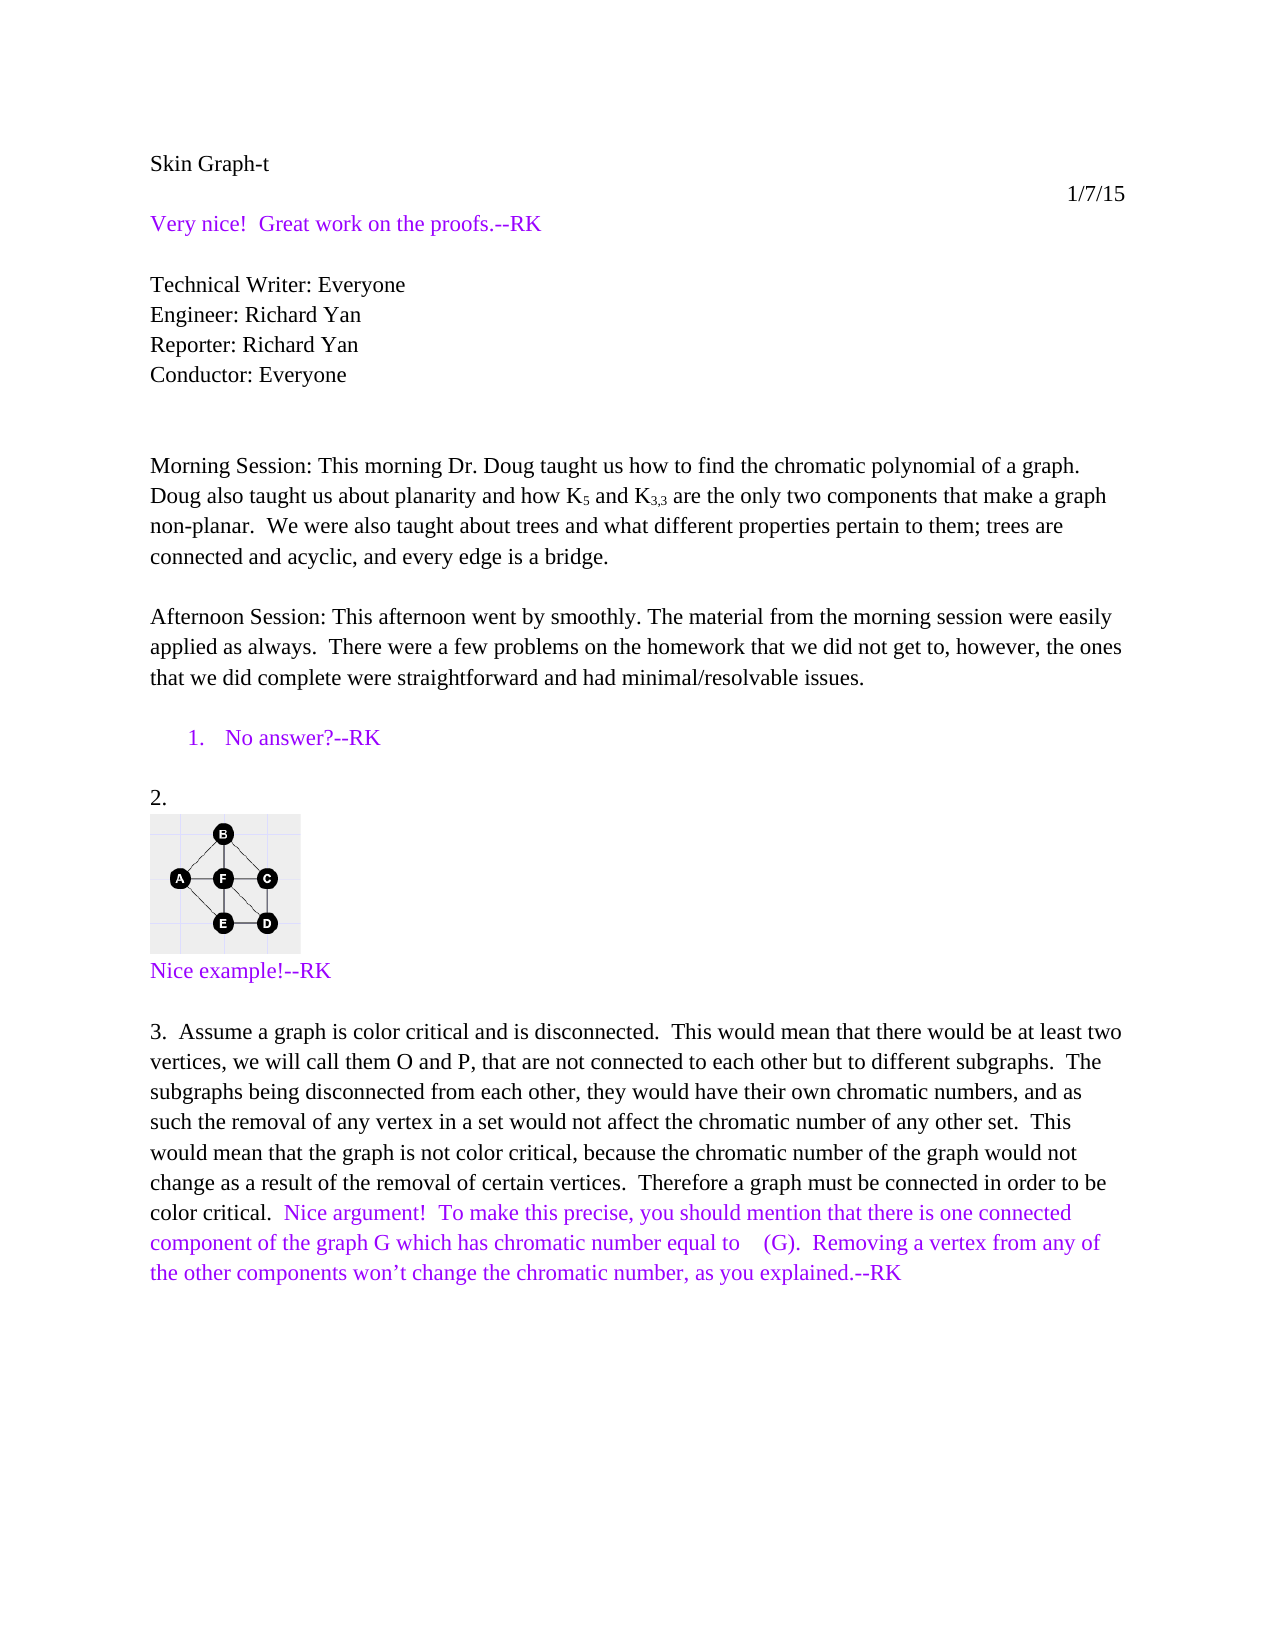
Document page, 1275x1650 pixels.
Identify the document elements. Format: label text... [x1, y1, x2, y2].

text Conductor: Everyone [150, 361, 1125, 388]
text 2. [150, 784, 1125, 811]
text Afternoon Session: This afternoon went by smoothly. The material from the morning session were easily applied as always. There were a few problems on the homework that we did not get to, however, the ones that we did complete were straightforward and had minimal/resolvable issues. [150, 603, 1125, 690]
text Skin Graph-t [150, 150, 1125, 176]
text Morning Session: This morning Dr. Doug taught us how to find the chromatic polynomial of a graph. Doug also taught us about planarity and how K5 and K3,3 are the only two components that make a graph non-planar. We were also taught about trees and what different properties pertain to them; trees are connected and acyclic, and every edge is a bridge. [150, 452, 1125, 569]
text Nice example!--RK [150, 957, 1125, 984]
text Reporter: Richard Yan [150, 331, 1125, 358]
text 3. Assume a graph is color critical and is disconnected. This would mean that there would be at least two vertices, we will call them O and P, that are not connected to each other but to different subgraphs. The subgraphs being disconnected from each other, they would have their own chromatic numbers, and as such the removal of any vertex in a set would not affect the chromatic number of any other set. This would mean that the graph is not color critical, because the chromatic number of the graph would not change as a result of the removal of certain vertices. Therefore a graph must be connected in order to be color critical. Nice argument! To make this precise, you should mention that there is one connected component of the graph G which has chromatic number equal to 𝜒(G). Removing a vertex from any of the other components won’t change the chromatic number, as you explained.--RK [150, 1018, 1125, 1286]
text Engineer: Richard Yan [150, 301, 1125, 327]
text 1/7/15 [150, 180, 1125, 207]
text Technical Writer: Everyone [150, 271, 1125, 297]
picture [150, 814, 301, 954]
text Very nice! Great work on the proofs.--RK [150, 210, 1125, 237]
list No answer?--RK [187, 724, 1125, 750]
